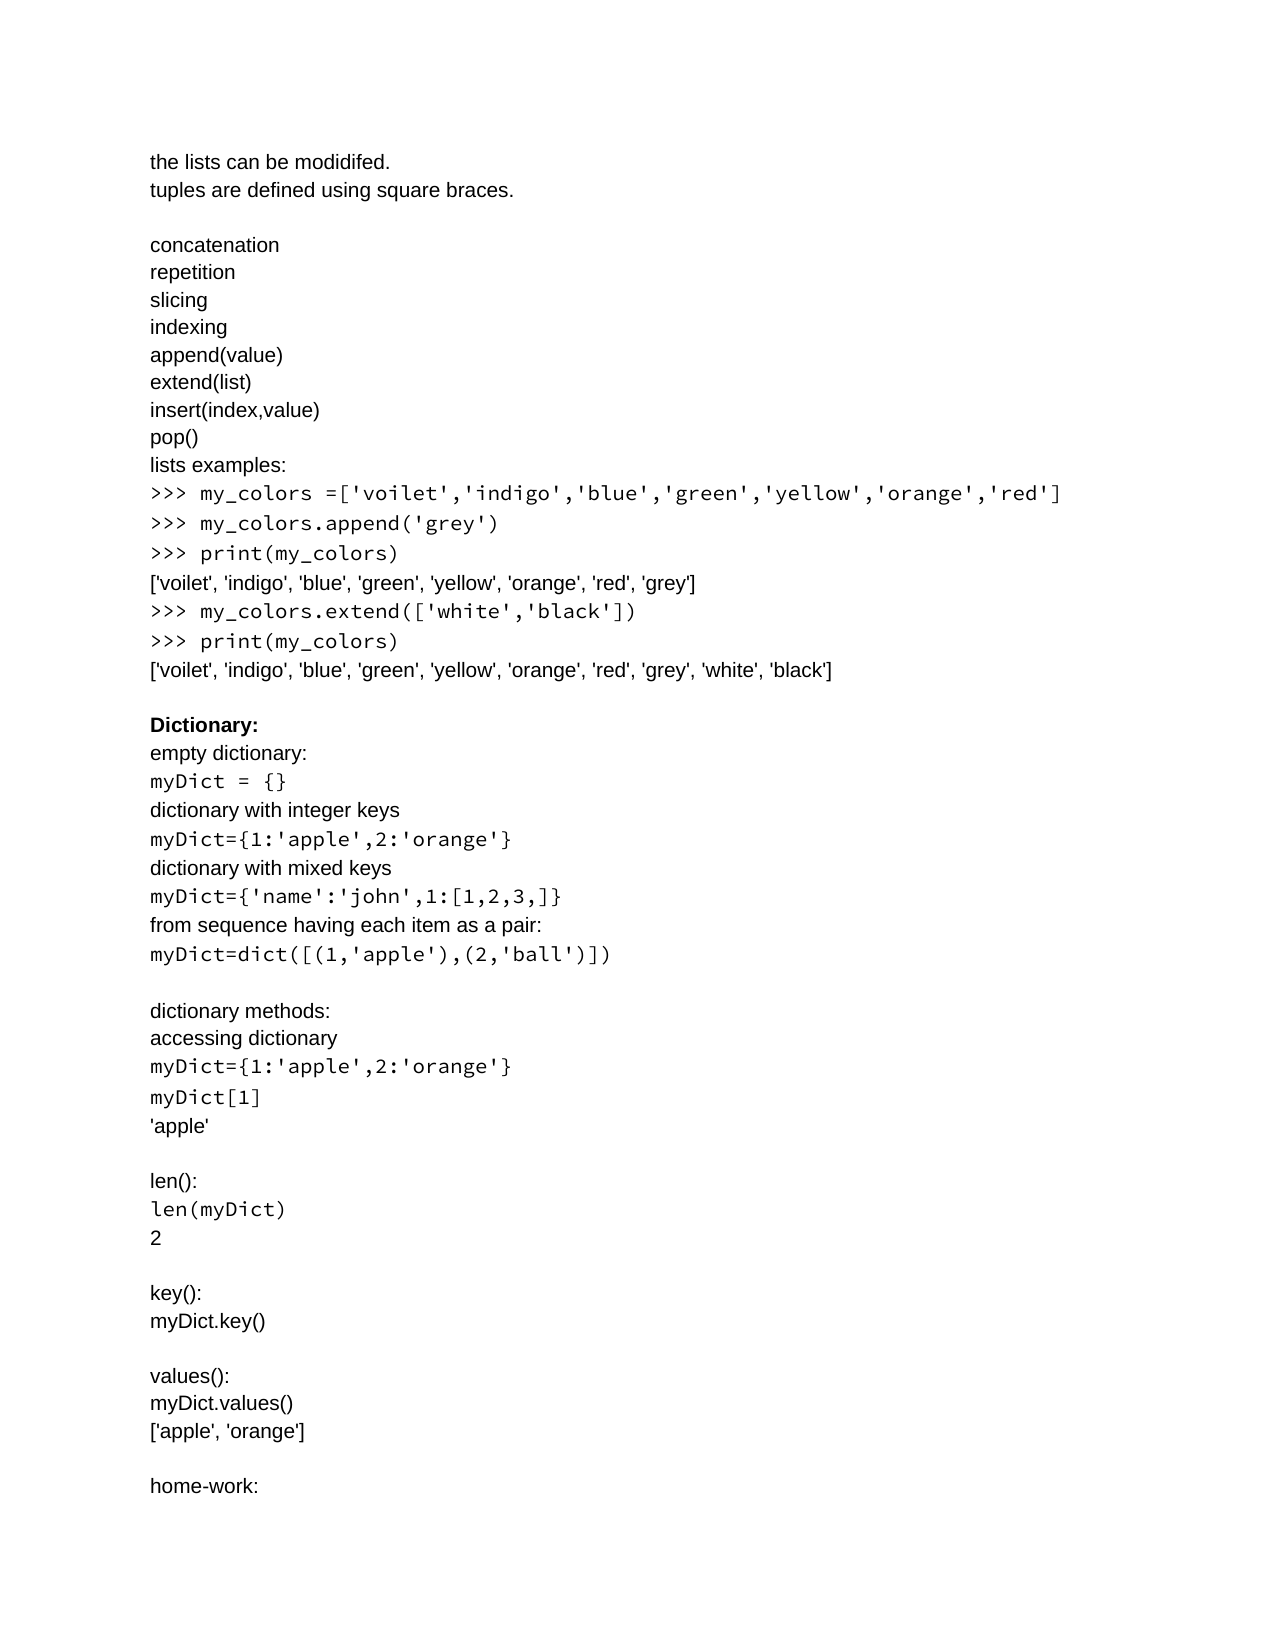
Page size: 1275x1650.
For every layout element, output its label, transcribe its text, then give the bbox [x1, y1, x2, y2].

text dictionary with mixed keys [150, 856, 1125, 880]
text concatenation [150, 232, 1125, 256]
text from sequence having each item as a pair: [150, 913, 1125, 937]
text dictionary with integer keys [150, 798, 1125, 822]
text lists examples: [150, 452, 1125, 476]
text ['voilet', 'indigo', 'blue', 'green', 'yellow', 'orange', 'red', 'grey', 'white', 'black'] [150, 658, 1125, 682]
text myDict[1] [150, 1083, 1125, 1110]
text 'apple' [150, 1114, 1125, 1138]
text myDict={1:'apple',2:'orange'} [150, 1053, 1125, 1080]
text accessing dictionary [150, 1026, 1125, 1050]
text empty dictionary: [150, 741, 1125, 764]
text repetition [150, 260, 1125, 284]
text myDict={1:'apple',2:'orange'} [150, 826, 1125, 852]
text ['voilet', 'indigo', 'blue', 'green', 'yellow', 'orange', 'red', 'grey'] [150, 570, 1125, 594]
text key(): [150, 1281, 1125, 1305]
text >>> my_colors =['voilet','indigo','blue','green','yellow','orange','red'] [150, 480, 1125, 506]
text myDict=dict([(1,'apple'),(2,'ball')]) [150, 941, 1125, 967]
text dictionary methods: [150, 998, 1125, 1022]
text 2 [150, 1226, 1125, 1250]
text myDict = {} [150, 768, 1125, 794]
text >>> my_colors.append('grey') [150, 510, 1125, 536]
text >>> print(my_colors) [150, 540, 1125, 566]
text pop() [150, 425, 1125, 449]
text len(): [150, 1169, 1125, 1193]
text the lists can be modidifed. [150, 150, 1125, 174]
text extend(list) [150, 370, 1125, 394]
text myDict.values() [150, 1391, 1125, 1415]
text myDict={'name':'john',1:[1,2,3,]} [150, 883, 1125, 909]
text slicing [150, 287, 1125, 311]
text values(): [150, 1364, 1125, 1388]
text >>> my_colors.extend(['white','black']) [150, 598, 1125, 624]
text append(value) [150, 342, 1125, 366]
text myDict.key() [150, 1309, 1125, 1333]
text len(myDict) [150, 1196, 1125, 1222]
text ['apple', 'orange'] [150, 1419, 1125, 1443]
text tuples are defined using square braces. [150, 177, 1125, 201]
text home-work: [150, 1474, 1125, 1498]
text insert(index,value) [150, 397, 1125, 421]
text Dictionary: [150, 713, 1125, 737]
text indexing [150, 315, 1125, 339]
text >>> print(my_colors) [150, 628, 1125, 654]
